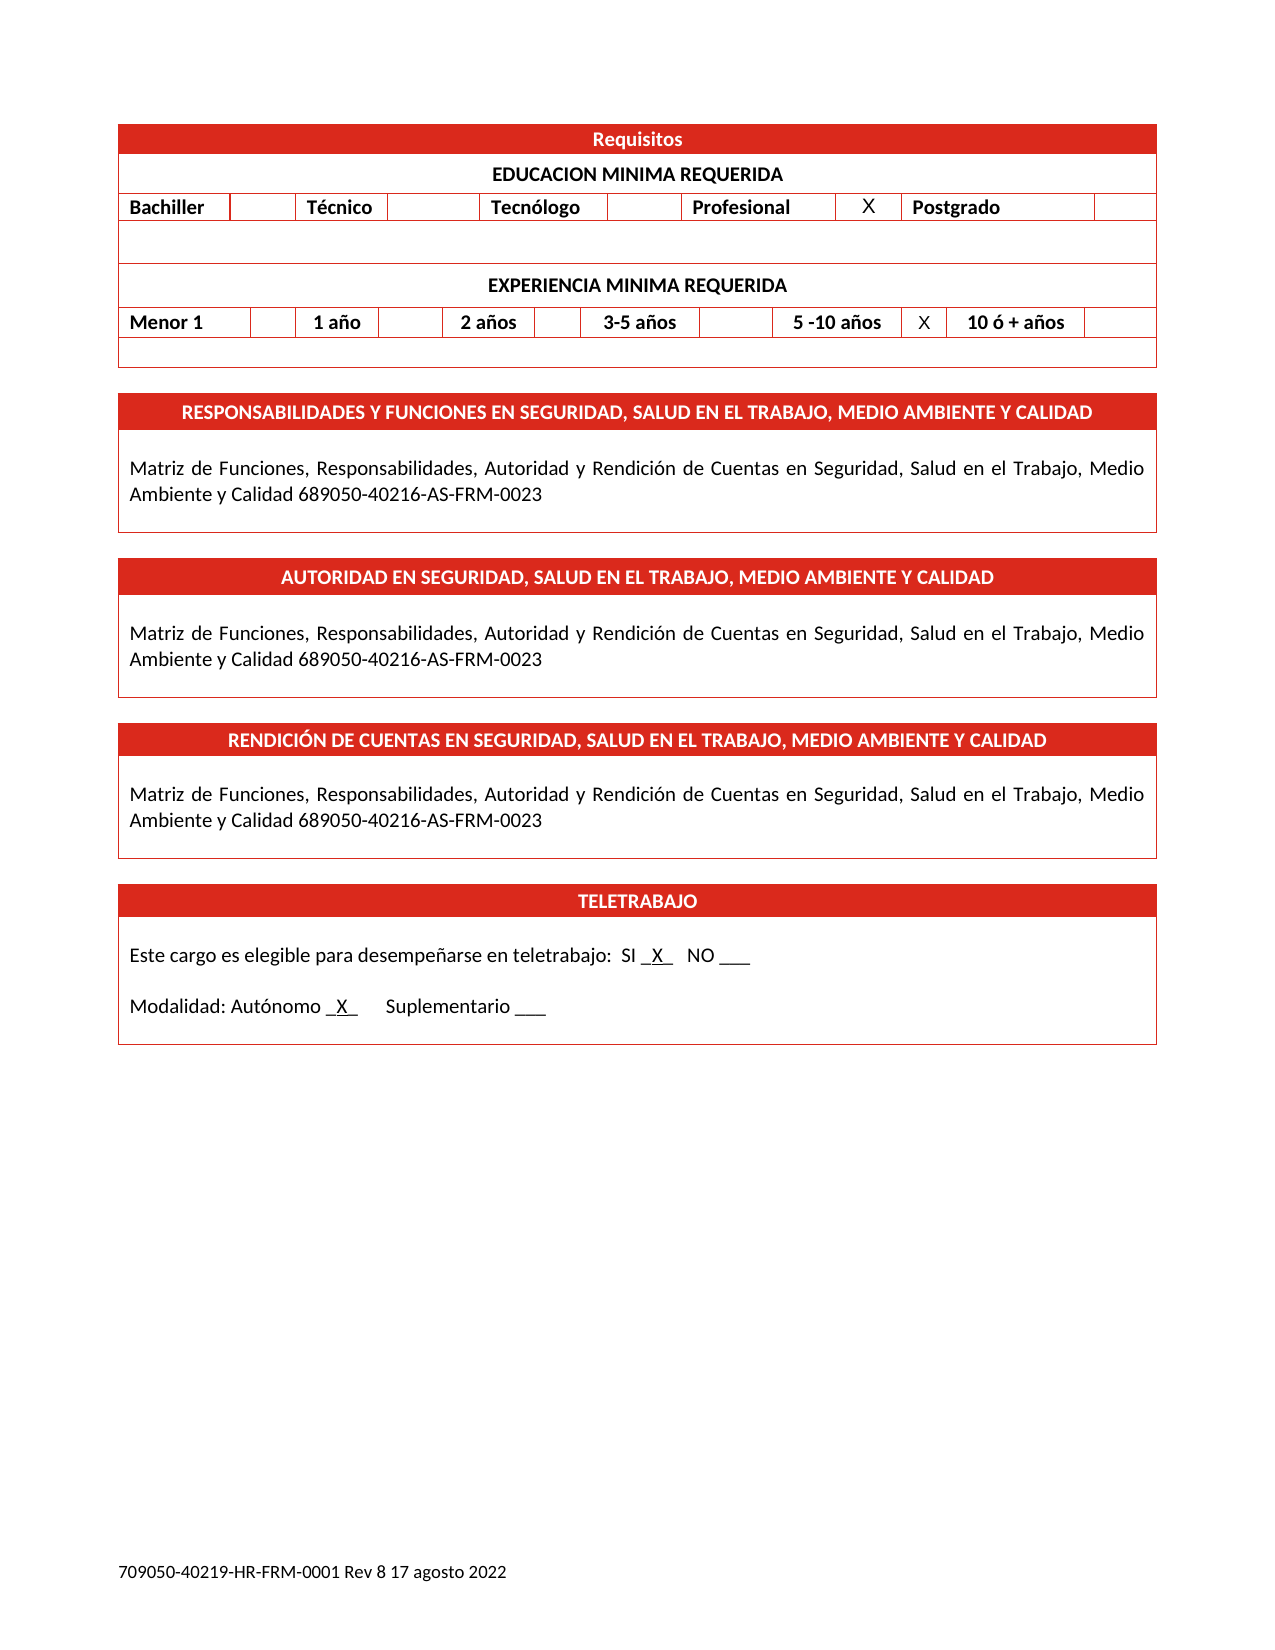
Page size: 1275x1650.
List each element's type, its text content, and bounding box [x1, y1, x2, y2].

table_cell Matriz de Funciones, Responsabilidades, Autoridad y Rendición de Cuentas en Seguridad, Salud en el Trabajo, Medio Ambiente y Calidad 689050-40216-AS-FRM-0023 [119, 756, 1156, 858]
table_cell 1 año [296, 308, 378, 337]
table_cell [535, 308, 580, 337]
table_header AUTORIDAD EN SEGURIDAD, SALUD EN EL TRABAJO, MEDIO AMBIENTE Y CALIDAD [119, 559, 1156, 594]
table_header TELETRABAJO [119, 885, 1156, 916]
table_cell 10 ó + años [947, 308, 1084, 337]
table_cell 5 -10 años [773, 308, 901, 337]
table_cell Matriz de Funciones, Responsabilidades, Autoridad y Rendición de Cuentas en Seguridad, Salud en el Trabajo, Medio Ambiente y Calidad 689050-40216-AS-FRM-0023 [119, 595, 1156, 697]
table_cell 3-5 años [581, 308, 699, 337]
table_cell Menor 1 [119, 308, 250, 337]
table_header RENDICIÓN DE CUENTAS EN SEGURIDAD, SALUD EN EL TRABAJO, MEDIO AMBIENTE Y CALIDAD [119, 724, 1156, 755]
table_cell [1085, 308, 1156, 337]
table_cell [231, 194, 295, 220]
table_cell Profesional [682, 194, 835, 220]
table_cell [119, 221, 1156, 263]
table_cell Postgrado [902, 194, 1094, 220]
table_cell [1095, 194, 1156, 220]
table_header Requisitos [119, 125, 1156, 153]
table_cell Técnico [296, 194, 387, 220]
table_cell X [902, 308, 946, 337]
table_cell Este cargo es elegible para desempeñarse en teletrabajo: SI _X_ NO ___ Modalidad: Autónomo _X_ Suplementario ___ [119, 917, 1156, 1044]
table_cell Tecnólogo [480, 194, 607, 220]
table_cell [379, 308, 442, 337]
table_cell [251, 308, 295, 337]
table_cell EXPERIENCIA MINIMA REQUERIDA [119, 264, 1156, 307]
table_cell Bachiller [119, 194, 229, 220]
table_header RESPONSABILIDADES Y FUNCIONES EN SEGURIDAD, SALUD EN EL TRABAJO, MEDIO AMBIENTE Y CALIDAD [119, 394, 1156, 429]
table_cell Matriz de Funciones, Responsabilidades, Autoridad y Rendición de Cuentas en Seguridad, Salud en el Trabajo, Medio Ambiente y Calidad 689050-40216-AS-FRM-0023 [119, 430, 1156, 532]
table_cell EDUCACION MINIMA REQUERIDA [119, 154, 1156, 193]
table_cell 2 años [443, 308, 534, 337]
table_cell X [836, 194, 901, 220]
table_cell [119, 338, 1156, 367]
table_cell [388, 194, 479, 220]
table_cell [700, 308, 772, 337]
table_cell [608, 194, 681, 220]
